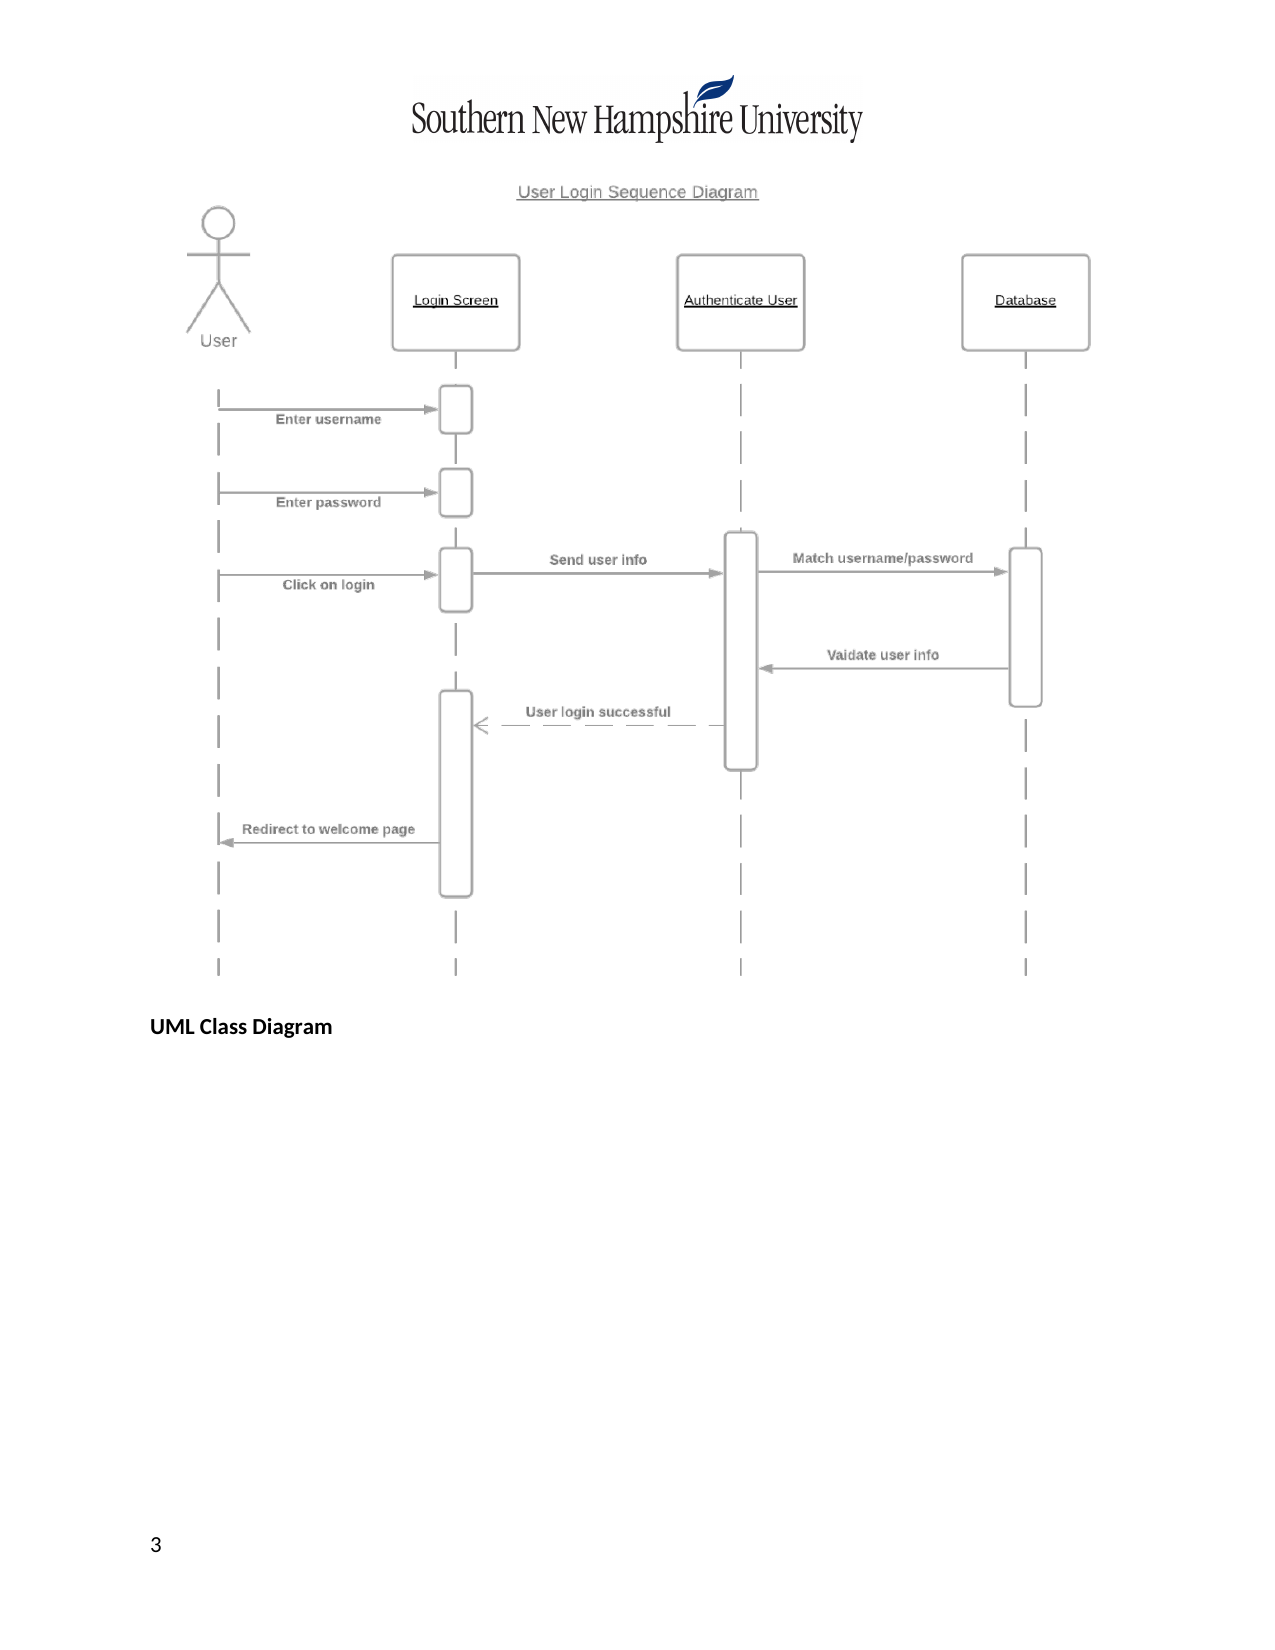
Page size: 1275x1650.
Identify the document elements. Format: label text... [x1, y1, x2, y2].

subtitle UML Class Diagram [150, 1012, 1125, 1040]
picture [412, 75, 863, 143]
picture [150, 158, 1125, 1012]
